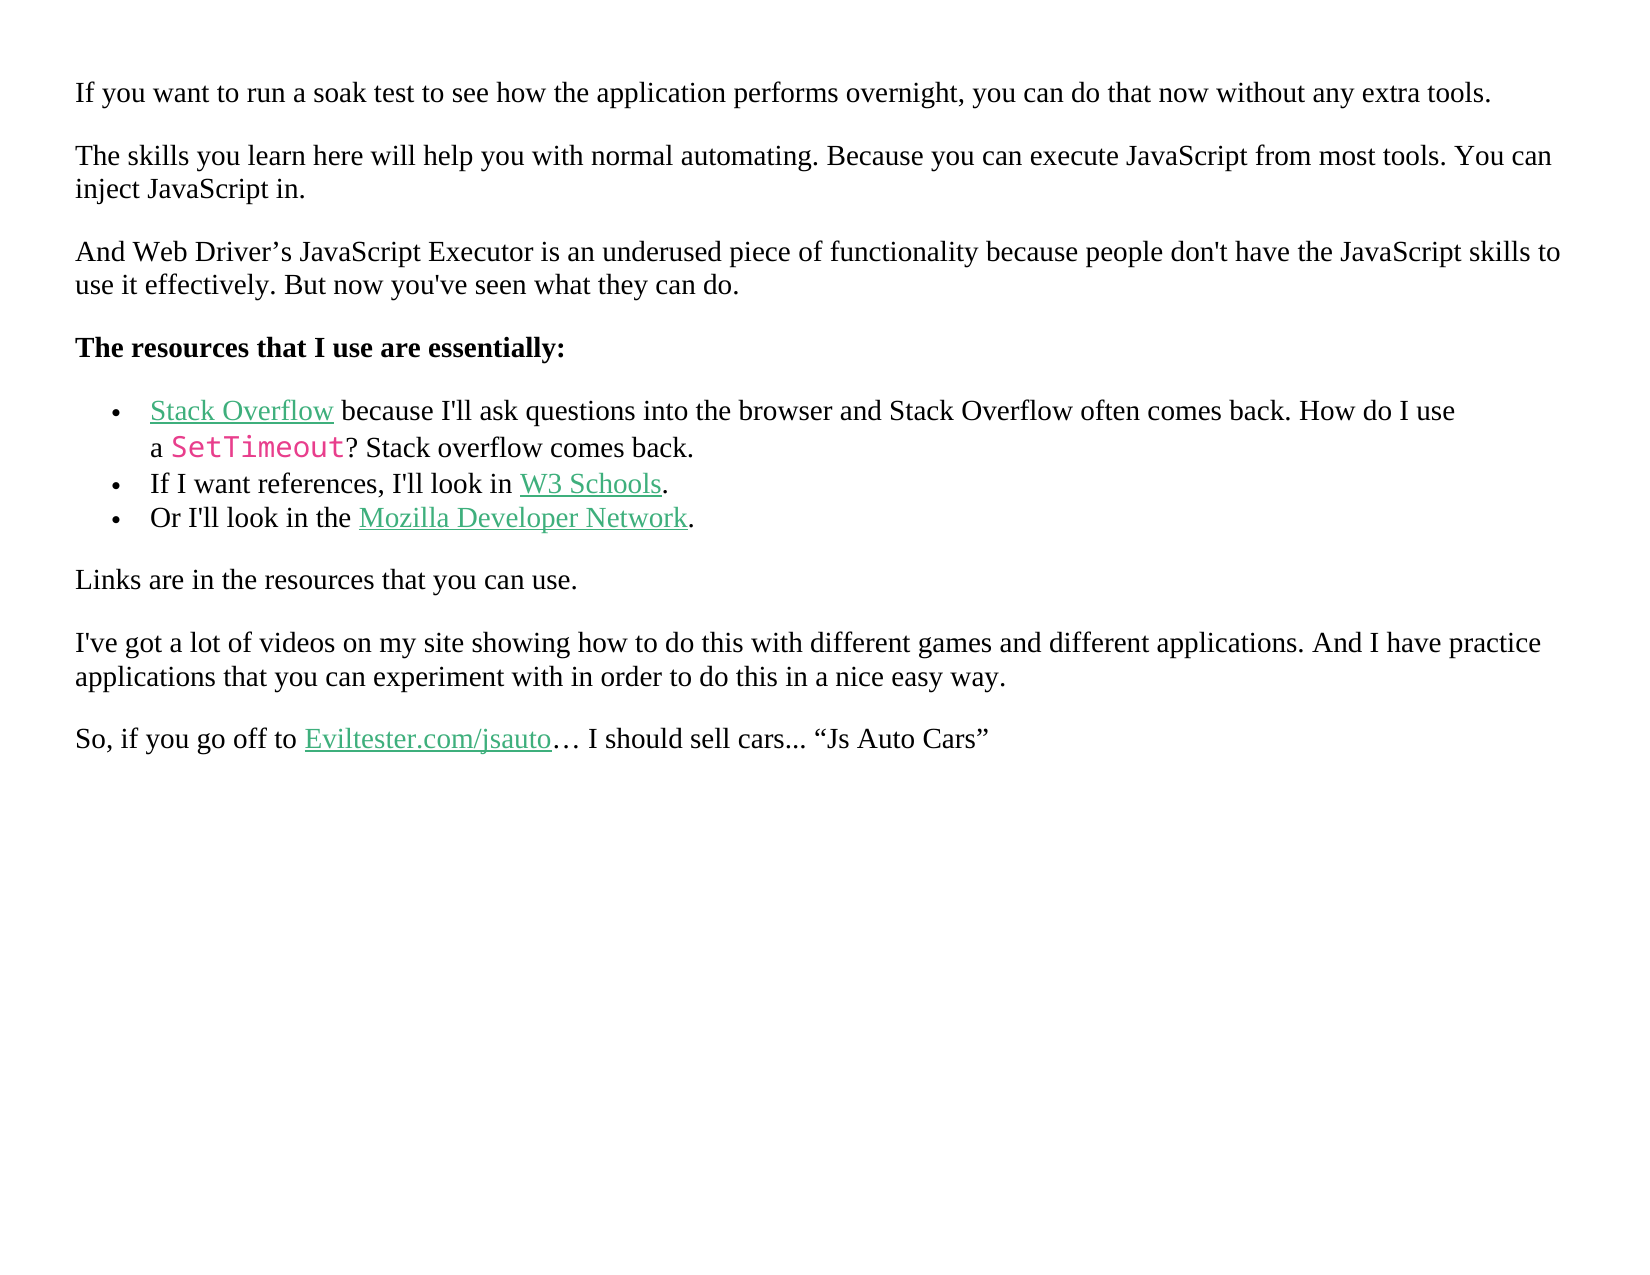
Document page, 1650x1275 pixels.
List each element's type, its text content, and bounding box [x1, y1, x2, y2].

list If I want references, I'll look in W3 Schools. [112, 466, 1575, 500]
text If you want to run a soak test to see how the application performs overnight, you can do that now without any extra tools. [75, 75, 1575, 108]
text And Web Driver’s JavaScript Executor is an underused piece of functionality because people don't have the JavaScript skills to use it effectively. But now you've seen what they can do. [75, 234, 1575, 301]
text So, if you go off to Eviltester.com/jsauto… I should sell cars... “Js Auto Cars” [75, 721, 1575, 755]
list Or I'll look in the Mozilla Developer Network. [112, 500, 1575, 533]
text Links are in the resources that you can use. [75, 562, 1575, 596]
text The skills you learn here will help you with normal automating. Because you can execute JavaScript from most tools. You can inject JavaScript in. [75, 138, 1575, 205]
list Stack Overflow because I'll ask questions into the browser and Stack Overflow often comes back. How do I use a SetTimeout? Stack overflow comes back. [112, 393, 1575, 466]
text The resources that I use are essentially: [75, 330, 1575, 364]
text I've got a lot of videos on my site showing how to do this with different games and different applications. And I have practice applications that you can experiment with in order to do this in a nice easy way. [75, 625, 1575, 692]
